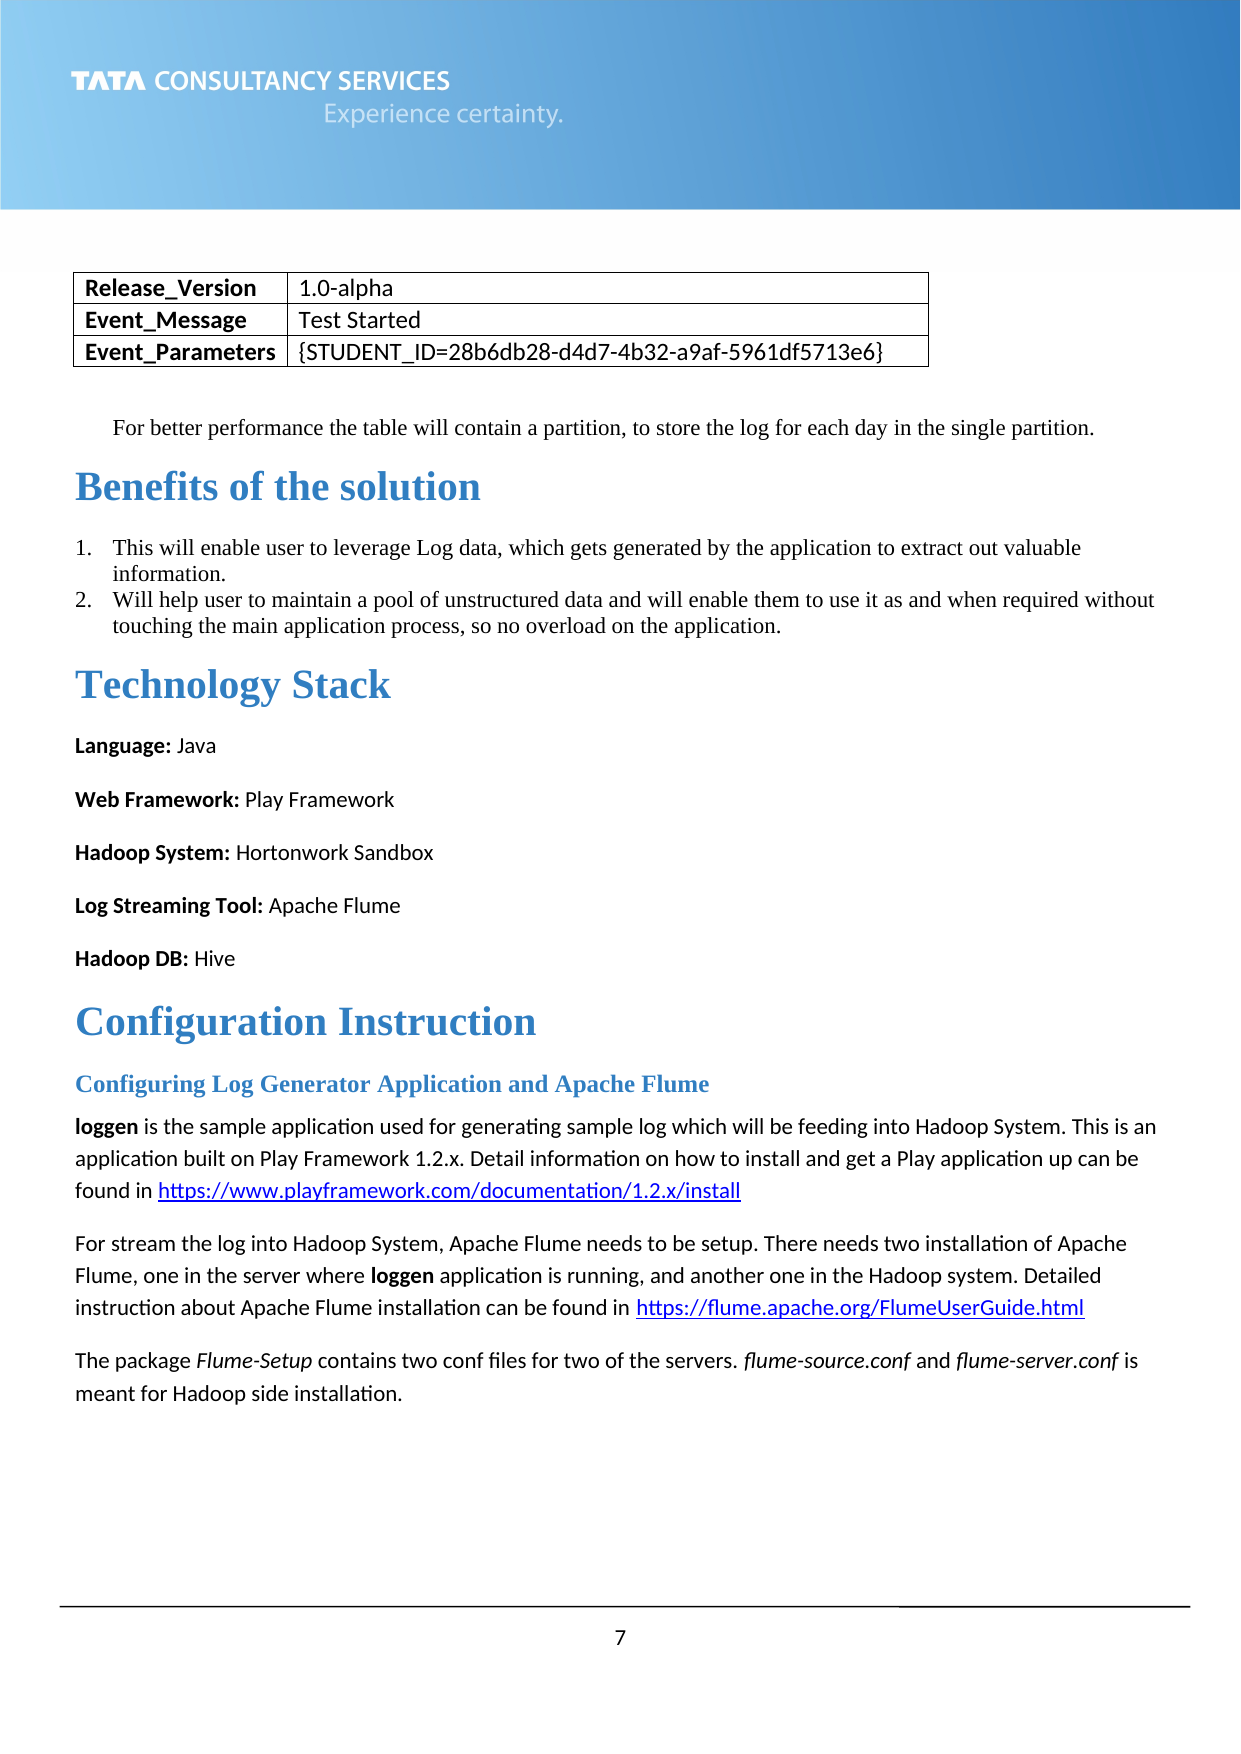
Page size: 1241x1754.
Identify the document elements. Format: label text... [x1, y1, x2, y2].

text The package Flume-Setup contains two conf files for two of the servers. flume-source.conf and flume-server.conf is meant for Hadoop side installation. [75, 1347, 1165, 1407]
text Hadoop DB: Hive [75, 944, 1165, 972]
subtitle Benefits of the solution [75, 462, 1165, 509]
list Will help user to maintain a pool of unstructured data and will enable them to use it as and when required without touching the main application process, so no overload on the application. [75, 586, 1165, 639]
subtitle Technology Stack [75, 660, 1165, 708]
subtitle Configuring Log Generator Application and Apache Flume [75, 1069, 1165, 1097]
text Hadoop System: Hortonwork Sandbox [75, 838, 1165, 866]
table_cell {STUDENT_ID=28b6db28-d4d7-4b32-a9af-5961df5713e6} [288, 336, 928, 366]
table_cell Release_Version [74, 273, 287, 303]
table_cell Event_Parameters [74, 336, 287, 366]
list This will enable user to leverage Log data, which gets generated by the application to extract out valuable information. [75, 533, 1165, 586]
subtitle Configuration Instruction [75, 997, 1165, 1045]
text For better performance the table will contain a partition, to store the log for each day in the single partition. [112, 414, 1165, 441]
text Language: Java [75, 732, 1165, 760]
table_cell 1.0-alpha [288, 273, 928, 303]
table_cell Event_Message [74, 304, 287, 335]
text For stream the log into Hadoop System, Apache Flume needs to be setup. There needs two installation of Apache Flume, one in the server where loggen application is running, and another one in the Hadoop system. Detailed instruction about Apache Flume installation can be found in https://flume.apache.org/FlumeUserGuide.html [75, 1229, 1165, 1322]
text loggen is the sample application used for generating sample log which will be feeding into Hadoop System. This is an application built on Play Framework 1.2.x. Detail information on how to install and get a Play application up can be found in https://www.playframework.com/documentation/1.2.x/install [75, 1112, 1165, 1204]
picture [0, 0, 1241, 272]
table_cell Test Started [288, 304, 928, 335]
text Web Framework: Play Framework [75, 785, 1165, 813]
text Log Streaming Tool: Apache Flume [75, 891, 1165, 919]
